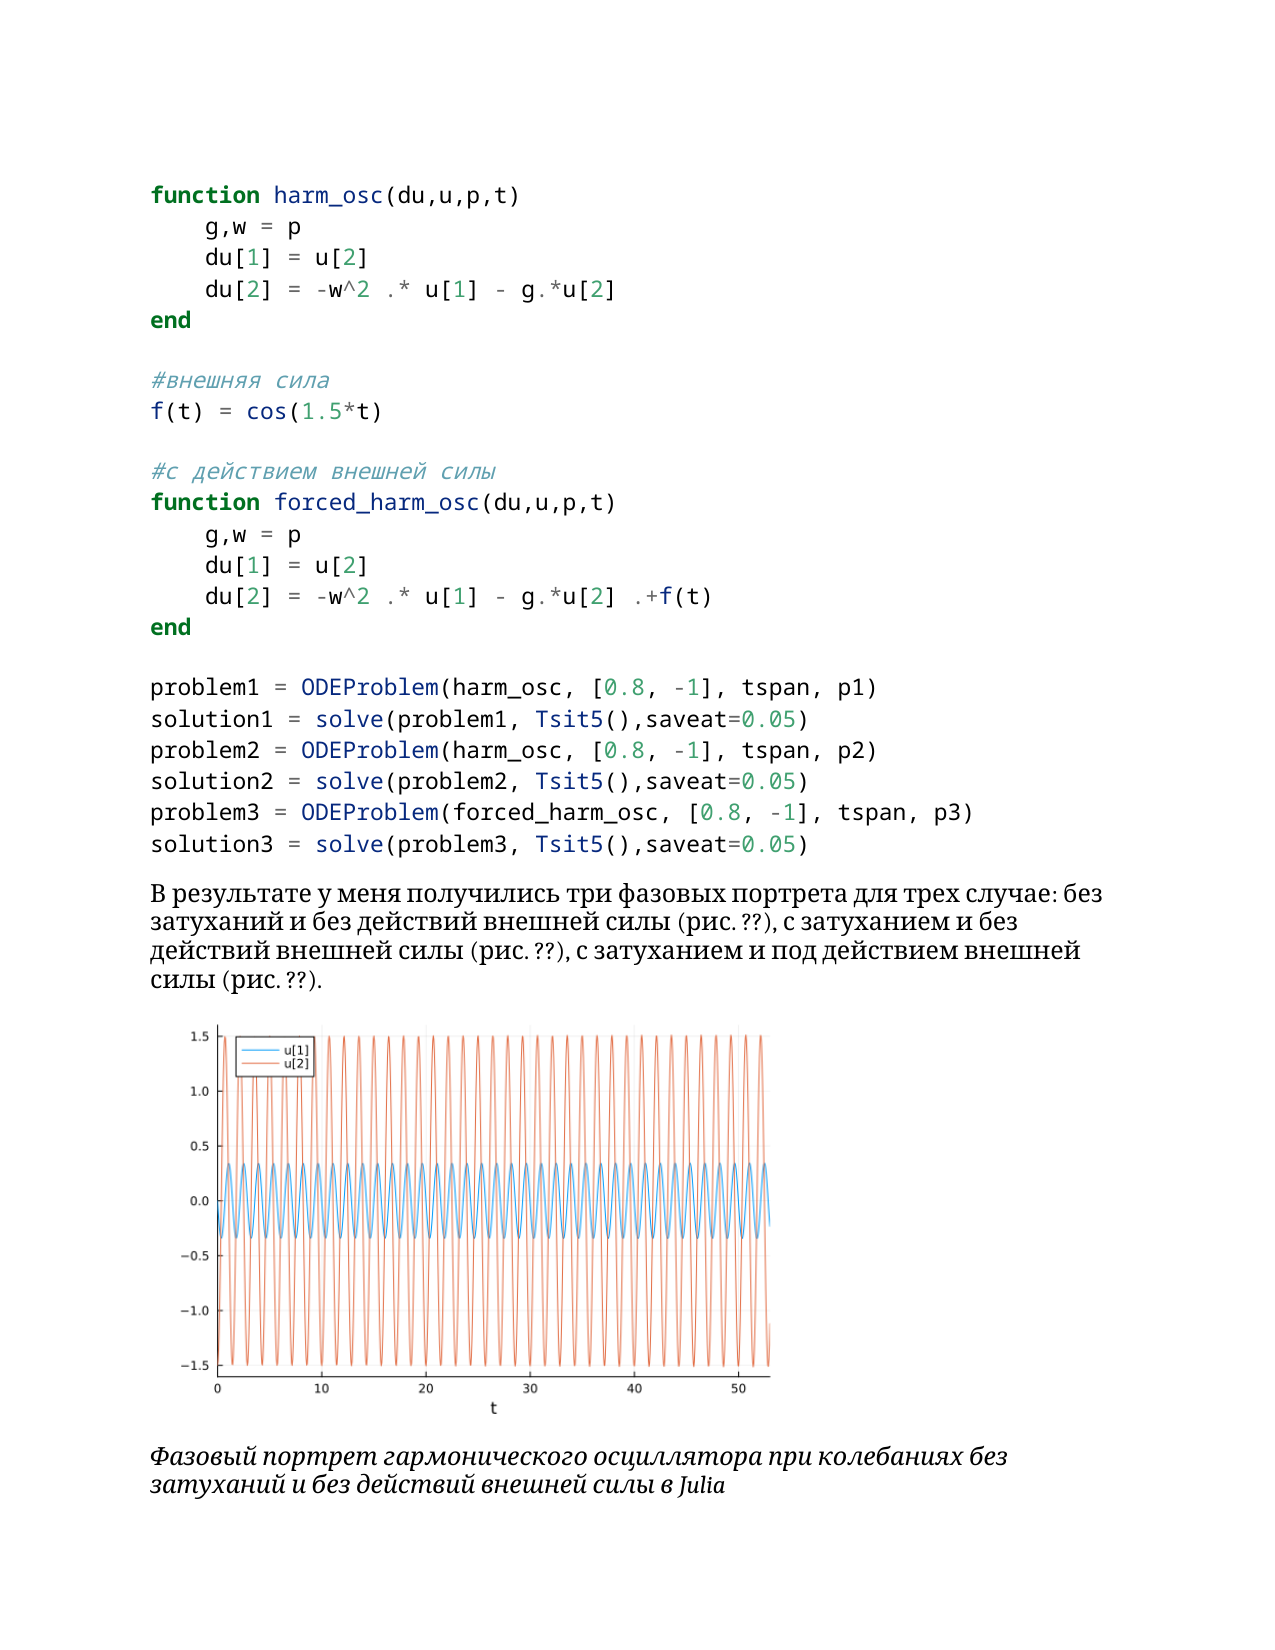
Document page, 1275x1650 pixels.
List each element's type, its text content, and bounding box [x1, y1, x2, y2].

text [150, 150, 1125, 859]
picture [168, 1013, 782, 1422]
text В результате у меня получились три фазовых портрета для трех случае: без затуханий и без действий внешней силы (рис. ??), с затуханием и без действий внешней силы (рис. ??), с затуханием и под действием внешней силы (рис. ??). [150, 879, 1125, 994]
text Фазовый портрет гармонического осциллятора при колебаниях без затуханий и без действий внешней силы в Julia [150, 1442, 1125, 1500]
